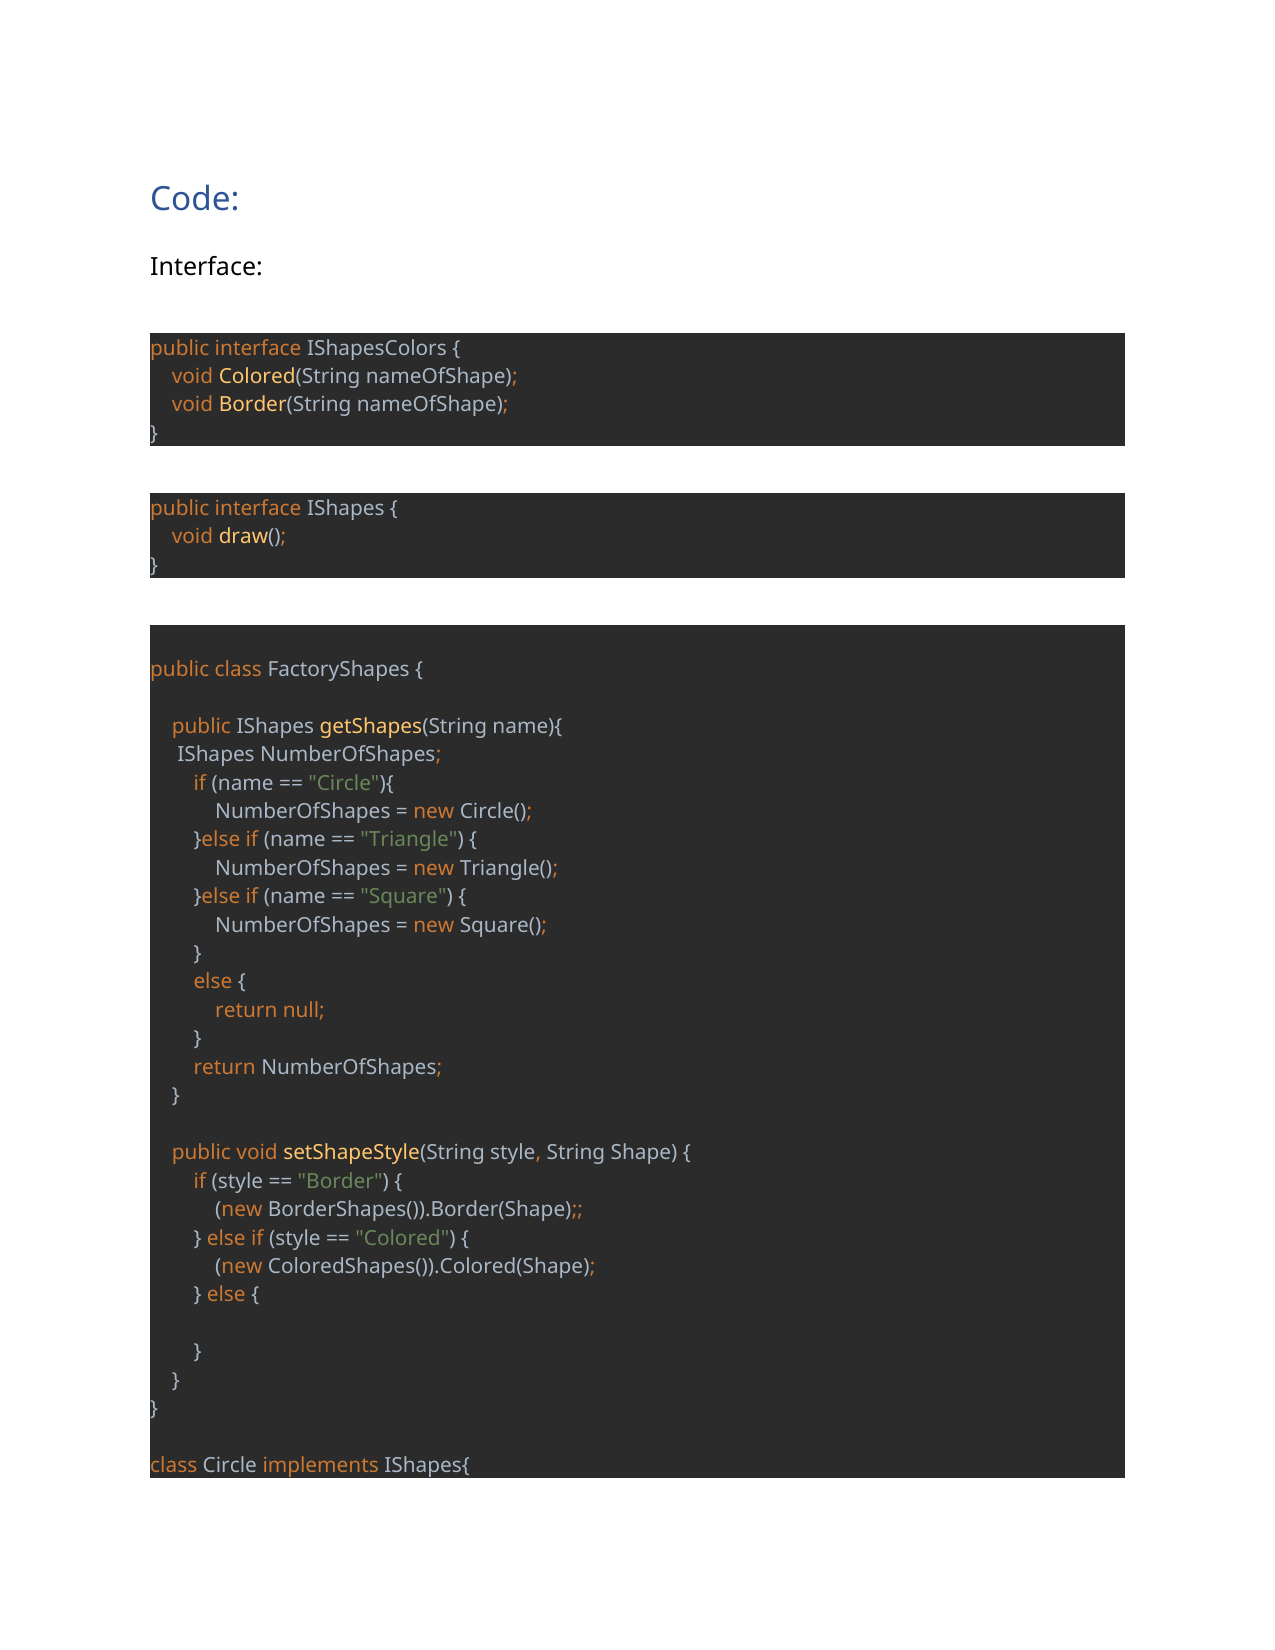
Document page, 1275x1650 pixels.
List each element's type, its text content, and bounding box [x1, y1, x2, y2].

subtitle Interface: [150, 249, 1125, 283]
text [150, 625, 1125, 1478]
text public interface IShapes { void draw(); } [150, 493, 1125, 578]
subtitle Code: [150, 175, 1125, 220]
text public interface IShapesColors { void Colored(String nameOfShape); void Border(String nameOfShape); } [150, 333, 1125, 446]
